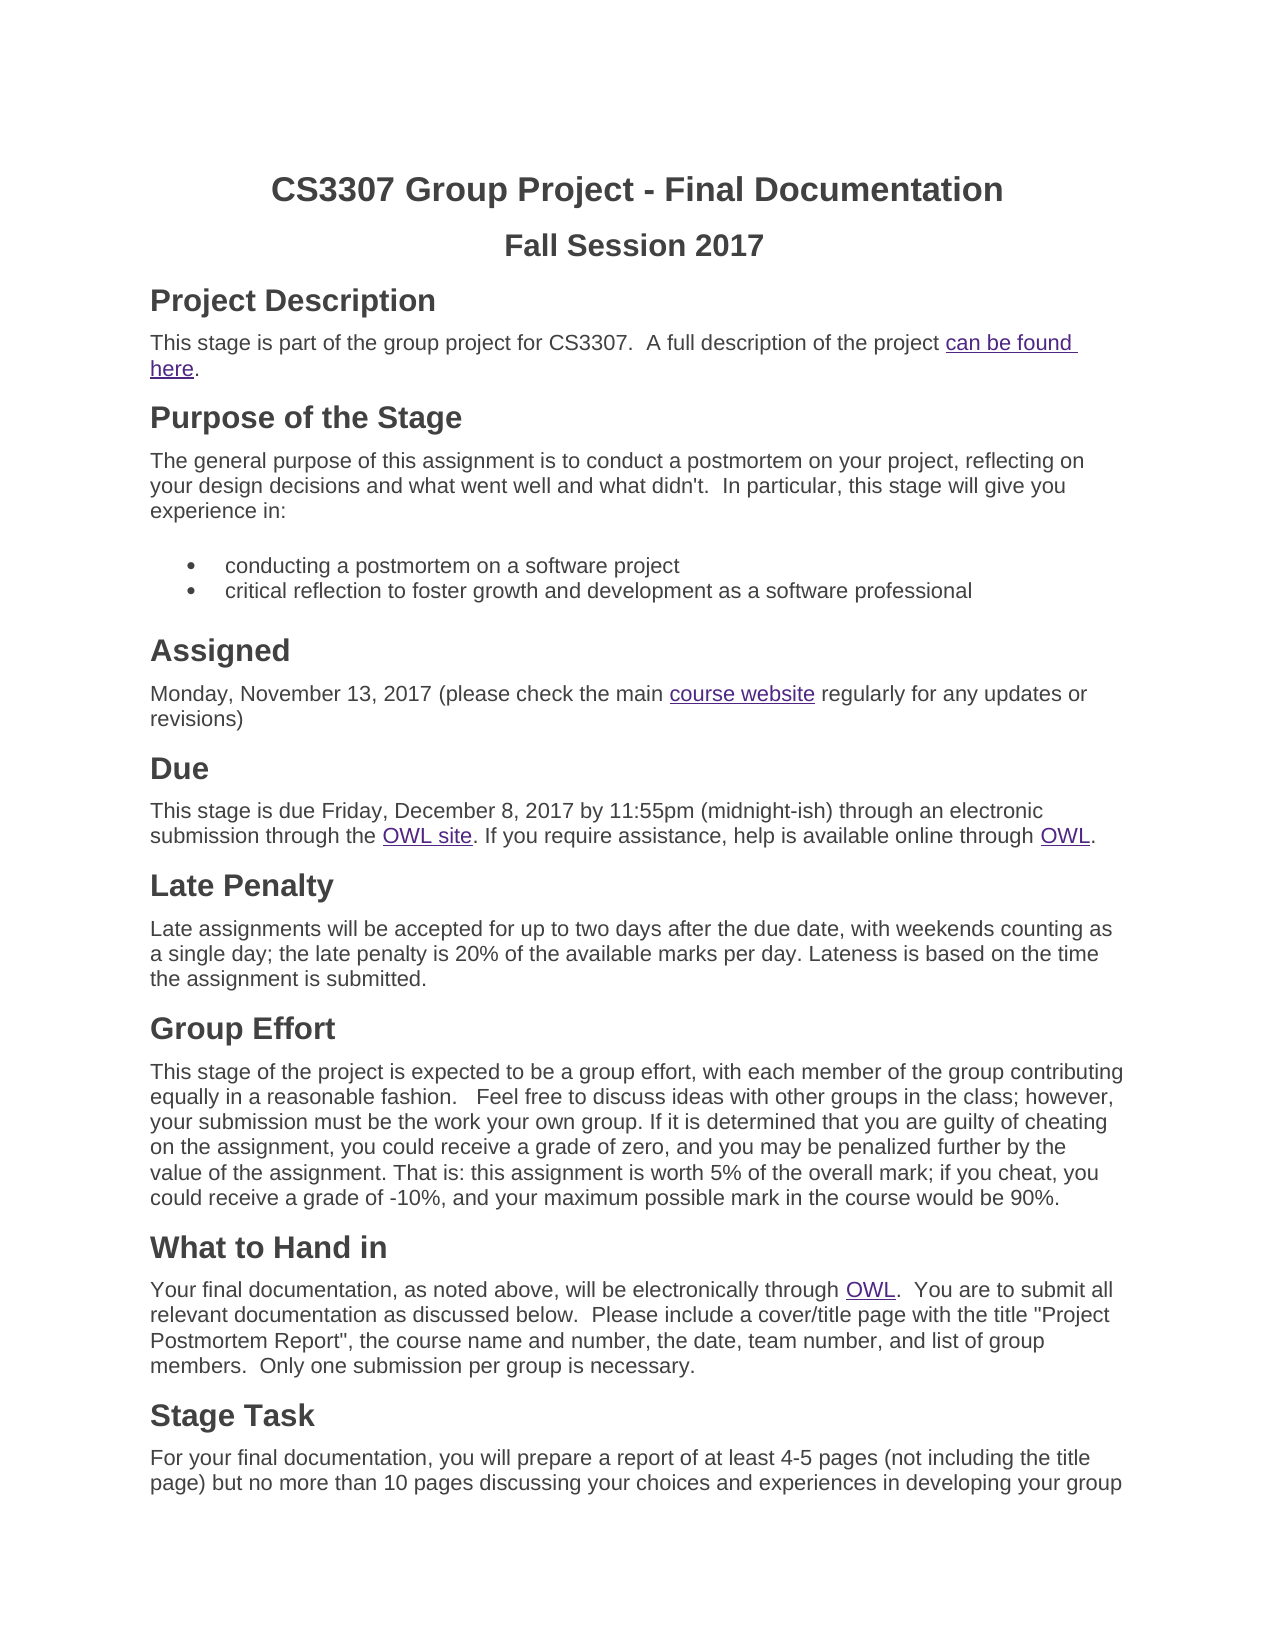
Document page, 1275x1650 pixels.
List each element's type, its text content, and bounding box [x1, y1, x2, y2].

list conducting a postmortem on a software project [187, 553, 1125, 578]
text This stage of the project is expected to be a group effort, with each member of the group contributing equally in a reasonable fashion. Feel free to discuss ideas with other groups in the class; however, your submission must be the work your own group. If it is determined that you are guilty of cheating on the assignment, you could receive a grade of zero, and you may be penalized further by the value of the assignment. That is: this assignment is worth 5% of the overall mark; if you cheat, you could receive a grade of -10%, and your maximum possible mark in the course would be 90%. [150, 1059, 1125, 1210]
text Group Effort [150, 1010, 1125, 1046]
text Stage Task [150, 1397, 1125, 1433]
text The general purpose of this assignment is to conduct a postmortem on your project, reflecting on your design decisions and what went well and what didn't. In particular, this stage will give you experience in: [150, 448, 1125, 523]
text Late Penalty [150, 867, 1125, 903]
text This stage is part of the group project for CS3307. A full description of the project can be found here. [150, 330, 1125, 381]
text Monday, November 13, 2017 (please check the main course website regularly for any updates or revisions) [150, 681, 1125, 731]
text Due [150, 750, 1125, 786]
text Assigned [150, 632, 1125, 668]
text Late assignments will be accepted for up to two days after the due date, with weekends counting as a single day; the late penalty is 20% of the available marks per day. Lateness is based on the time the assignment is submitted. [150, 916, 1125, 991]
list critical reflection to foster growth and development as a software professional [187, 578, 1125, 603]
text Project Description [150, 282, 1125, 318]
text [150, 1445, 1125, 1496]
text Your final documentation, as noted above, will be electronically through OWL. You are to submit all relevant documentation as discussed below. Please include a cover/title page with the title "Project Postmortem Report", the course name and number, the date, team number, and list of group members. Only one submission per group is necessary. [150, 1277, 1125, 1378]
text This stage is due Friday, December 8, 2017 by 11:55pm (midnight-ish) through an electronic submission through the OWL site. If you require assistance, help is available online through OWL. [150, 798, 1125, 849]
text What to Hand in [150, 1229, 1125, 1264]
text Fall Session 2017 [150, 227, 1125, 263]
text CS3307 Group Project - Final Documentation [150, 169, 1125, 208]
text Purpose of the Stage [150, 399, 1125, 435]
